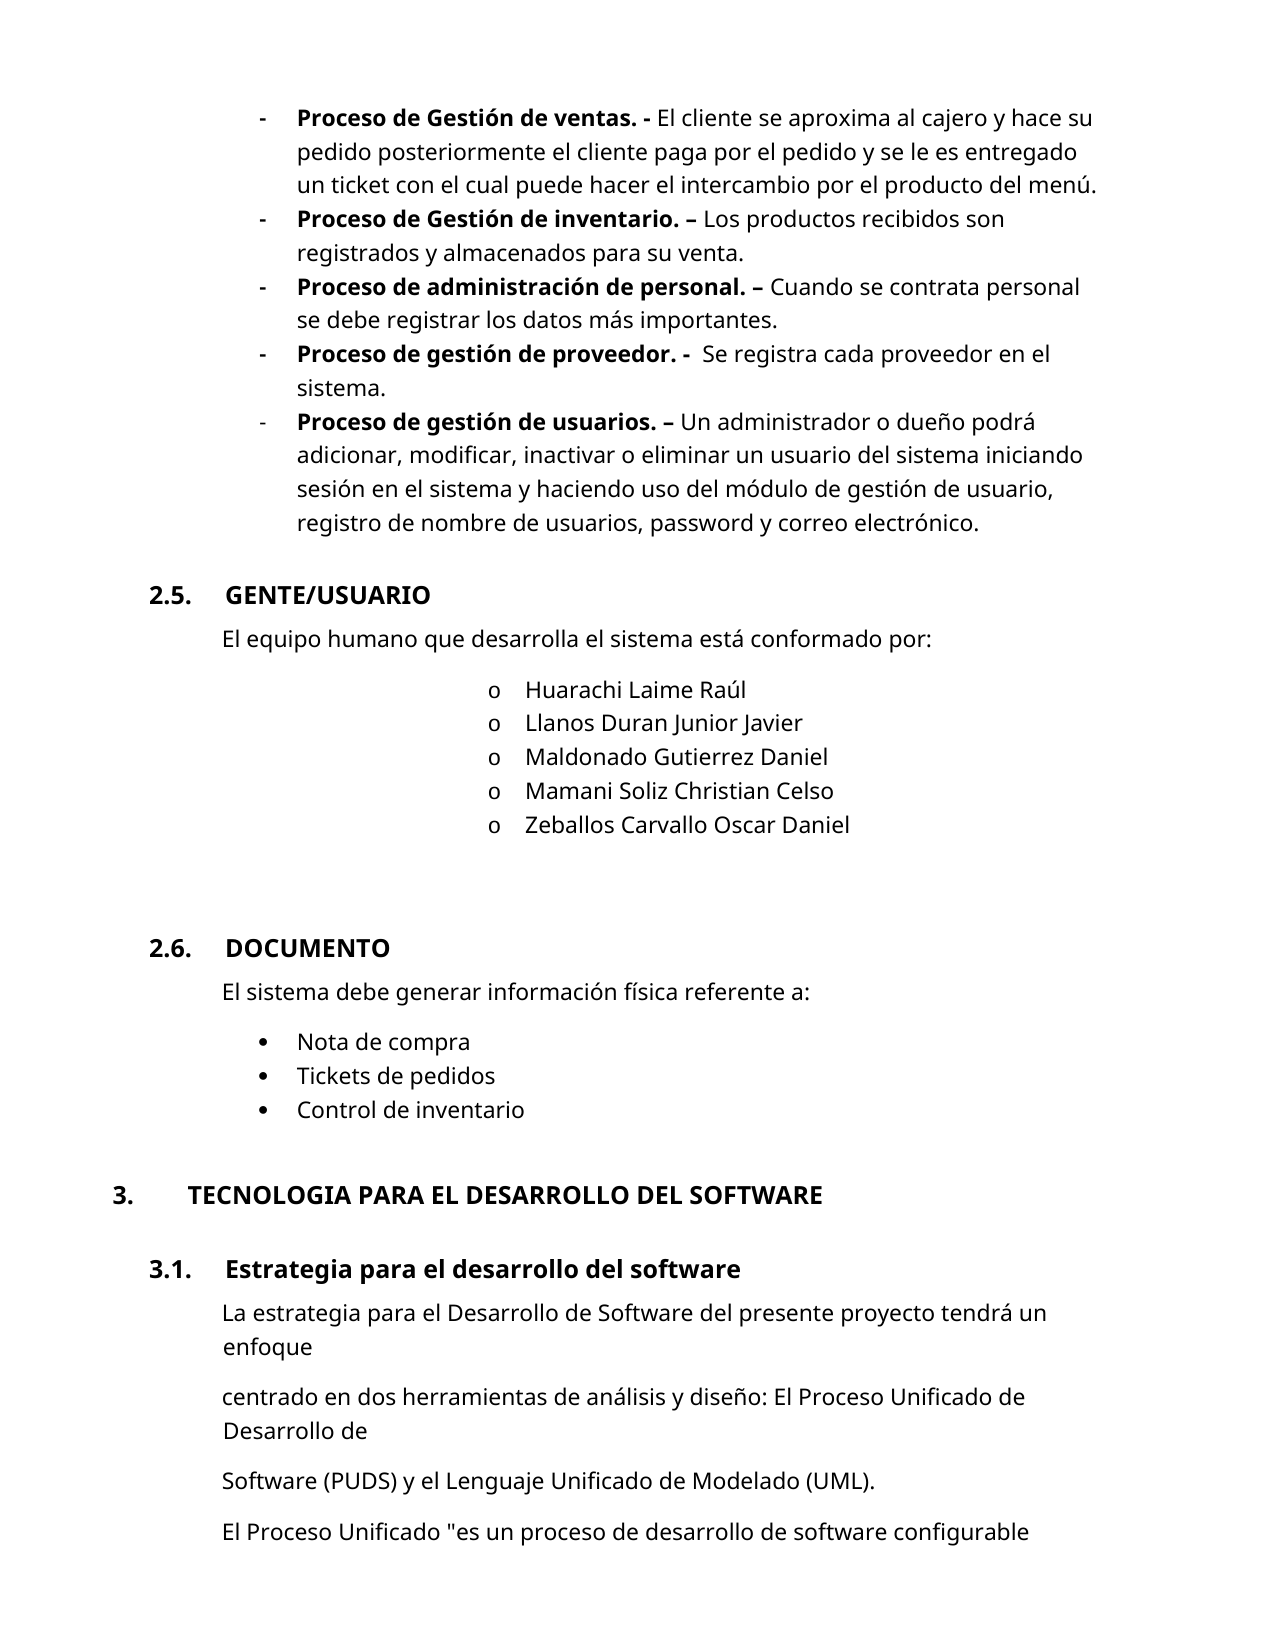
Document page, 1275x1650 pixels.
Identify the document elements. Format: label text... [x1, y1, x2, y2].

list Nota de compra [259, 1026, 1107, 1057]
subtitle TECNOLOGIA PARA EL DESARROLLO DEL SOFTWARE [112, 1177, 1107, 1212]
list Mamani Soliz Christian Celso [487, 775, 1107, 806]
subtitle DOCUMENTO [149, 931, 1107, 965]
text El Proceso Unificado "es un proceso de desarrollo de software configurable [222, 1516, 1107, 1547]
list Tickets de pedidos [259, 1060, 1107, 1091]
text El sistema debe generar información física referente a: [222, 976, 1107, 1007]
subtitle GENTE/USUARIO [149, 578, 1107, 612]
text Software (PUDS) y el Lenguaje Unificado de Modelado (UML). [222, 1465, 1107, 1496]
list Proceso de Gestión de ventas. - El cliente se aproxima al cajero y hace su pedido posteriormente el cliente paga por el pedido y se le es entregado un ticket con el cual puede hacer el intercambio por el producto del menú. [259, 102, 1107, 201]
list Proceso de Gestión de inventario. – Los productos recibidos son registrados y almacenados para su venta. [259, 203, 1107, 268]
text El equipo humano que desarrolla el sistema está conformado por: [222, 623, 1107, 654]
list Proceso de gestión de usuarios. – Un administrador o dueño podrá adicionar, modificar, inactivar o eliminar un usuario del sistema iniciando sesión en el sistema y haciendo uso del módulo de gestión de usuario, registro de nombre de usuarios, password y correo electrónico. [259, 406, 1107, 538]
list Proceso de administración de personal. – Cuando se contrata personal se debe registrar los datos más importantes. [259, 271, 1107, 336]
list Maldonado Gutierrez Daniel [487, 741, 1107, 773]
list Proceso de gestión de proveedor. - Se registra cada proveedor en el sistema. [259, 338, 1107, 403]
list Zeballos Carvallo Oscar Daniel [487, 809, 1107, 840]
list Control de inventario [259, 1094, 1107, 1125]
list Llanos Duran Junior Javier [487, 707, 1107, 739]
list Huarachi Laime Raúl [487, 673, 1107, 705]
subtitle Estrategia para el desarrollo del software [149, 1252, 1107, 1286]
text centrado en dos herramientas de análisis y diseño: El Proceso Unificado de Desarrollo de [222, 1381, 1107, 1446]
text La estrategia para el Desarrollo de Software del presente proyecto tendrá un enfoque [222, 1297, 1107, 1362]
